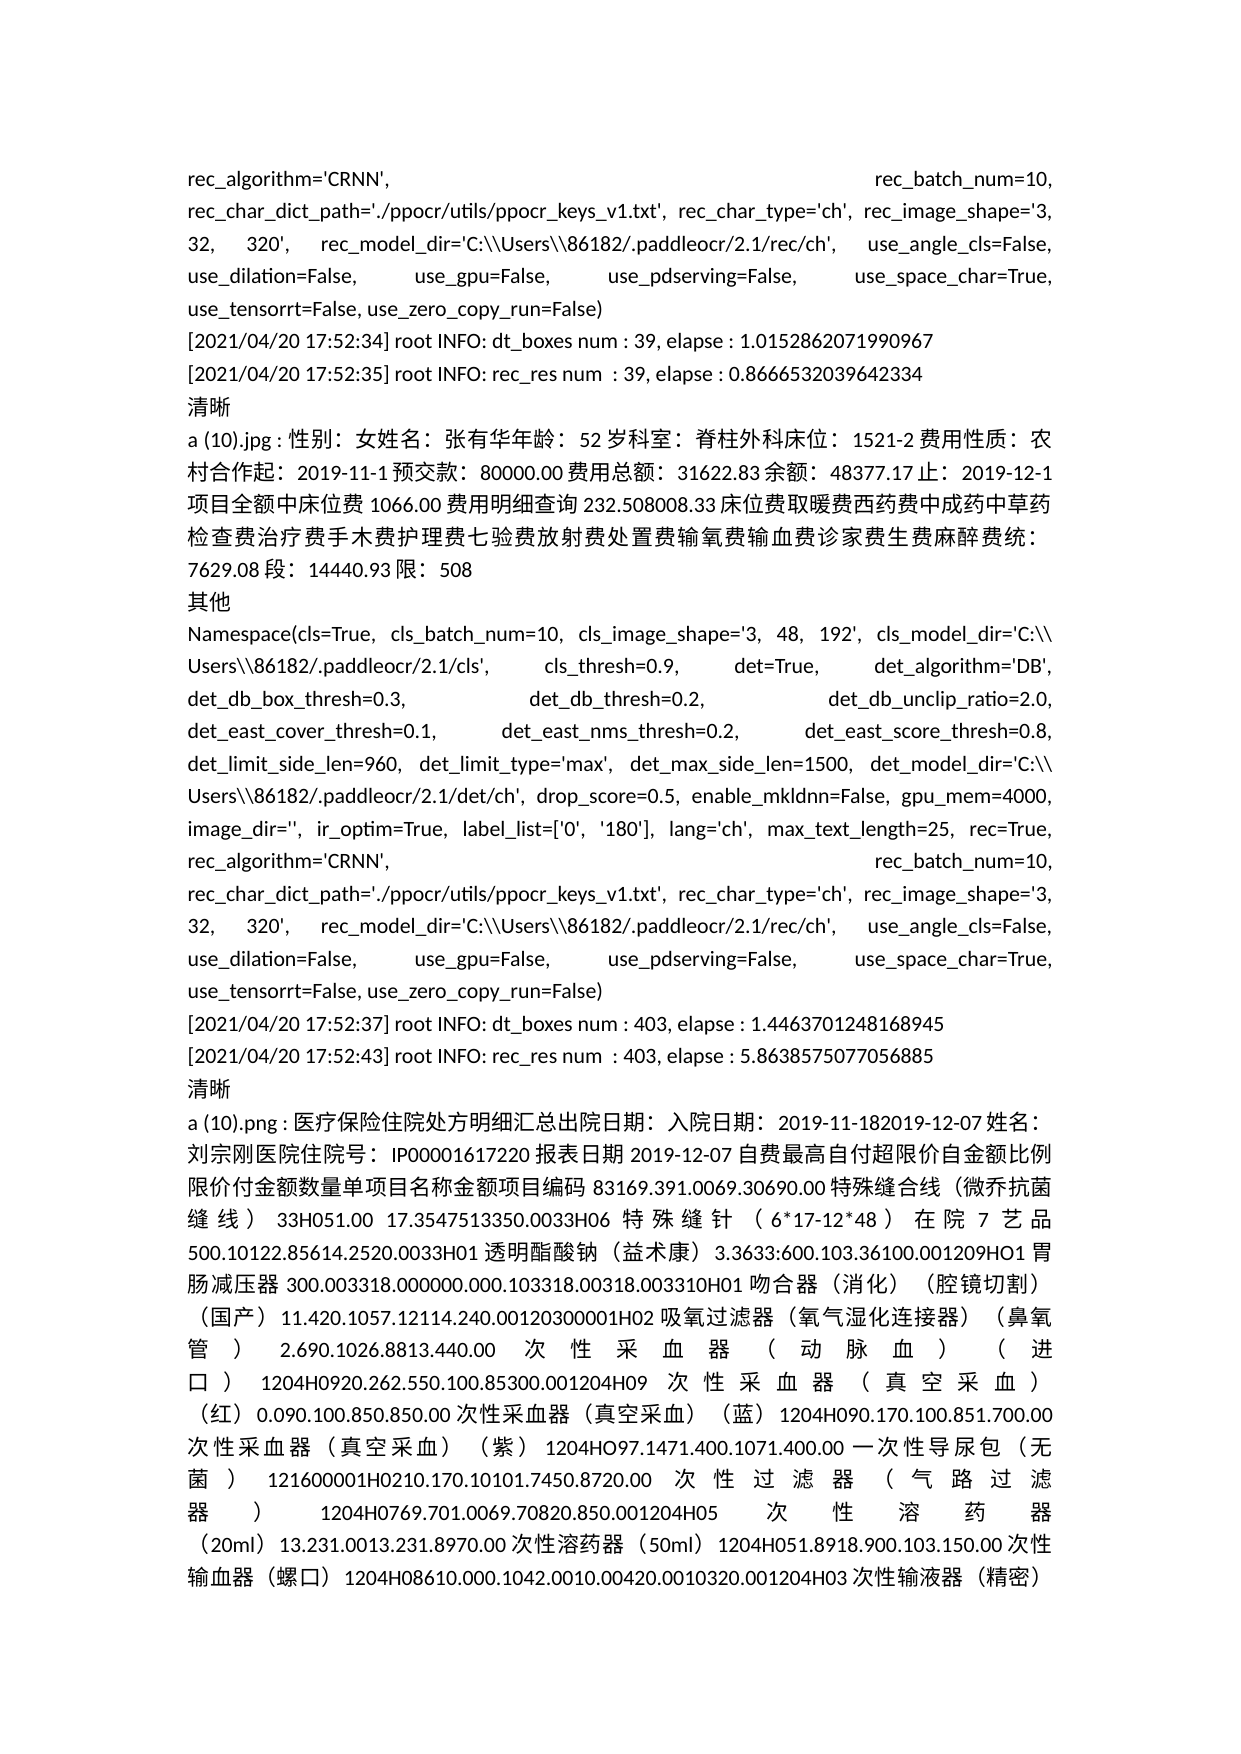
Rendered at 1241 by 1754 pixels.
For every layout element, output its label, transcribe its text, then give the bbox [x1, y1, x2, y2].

text [2021/04/20 17:52:34] root INFO: dt_boxes num : 39, elapse : 1.0152862071990967 [187, 324, 1053, 357]
text 清晰 [187, 389, 1053, 422]
text a (10).jpg : 性别：女姓名：张有华年龄：52岁科室：脊柱外科床位：1521-2费用性质：农村合作起：2019-11-1预交款：80000.00费用总额：31622.83余额：48377.17止：2019-12-1项目全额中床位费1066.00费用明细查询232.508008.33床位费取暖费西药费中成药中草药检查费治疗费手木费护理费七验费放射费处置费输氧费输血费诊家费生费麻醉费统：7629.08段：14440.93限：508 [187, 422, 1053, 584]
text [2021/04/20 17:52:43] root INFO: rec_res num : 403, elapse : 5.8638575077056885 [187, 1039, 1053, 1072]
text [2021/04/20 17:52:35] root INFO: rec_res num : 39, elapse : 0.8666532039642334 [187, 357, 1053, 389]
text [2021/04/20 17:52:37] root INFO: dt_boxes num : 403, elapse : 1.4463701248168945 [187, 1007, 1053, 1039]
text 其他 [187, 584, 1053, 617]
text 清晰 [187, 1072, 1053, 1104]
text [187, 1104, 1053, 1592]
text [187, 162, 1053, 324]
